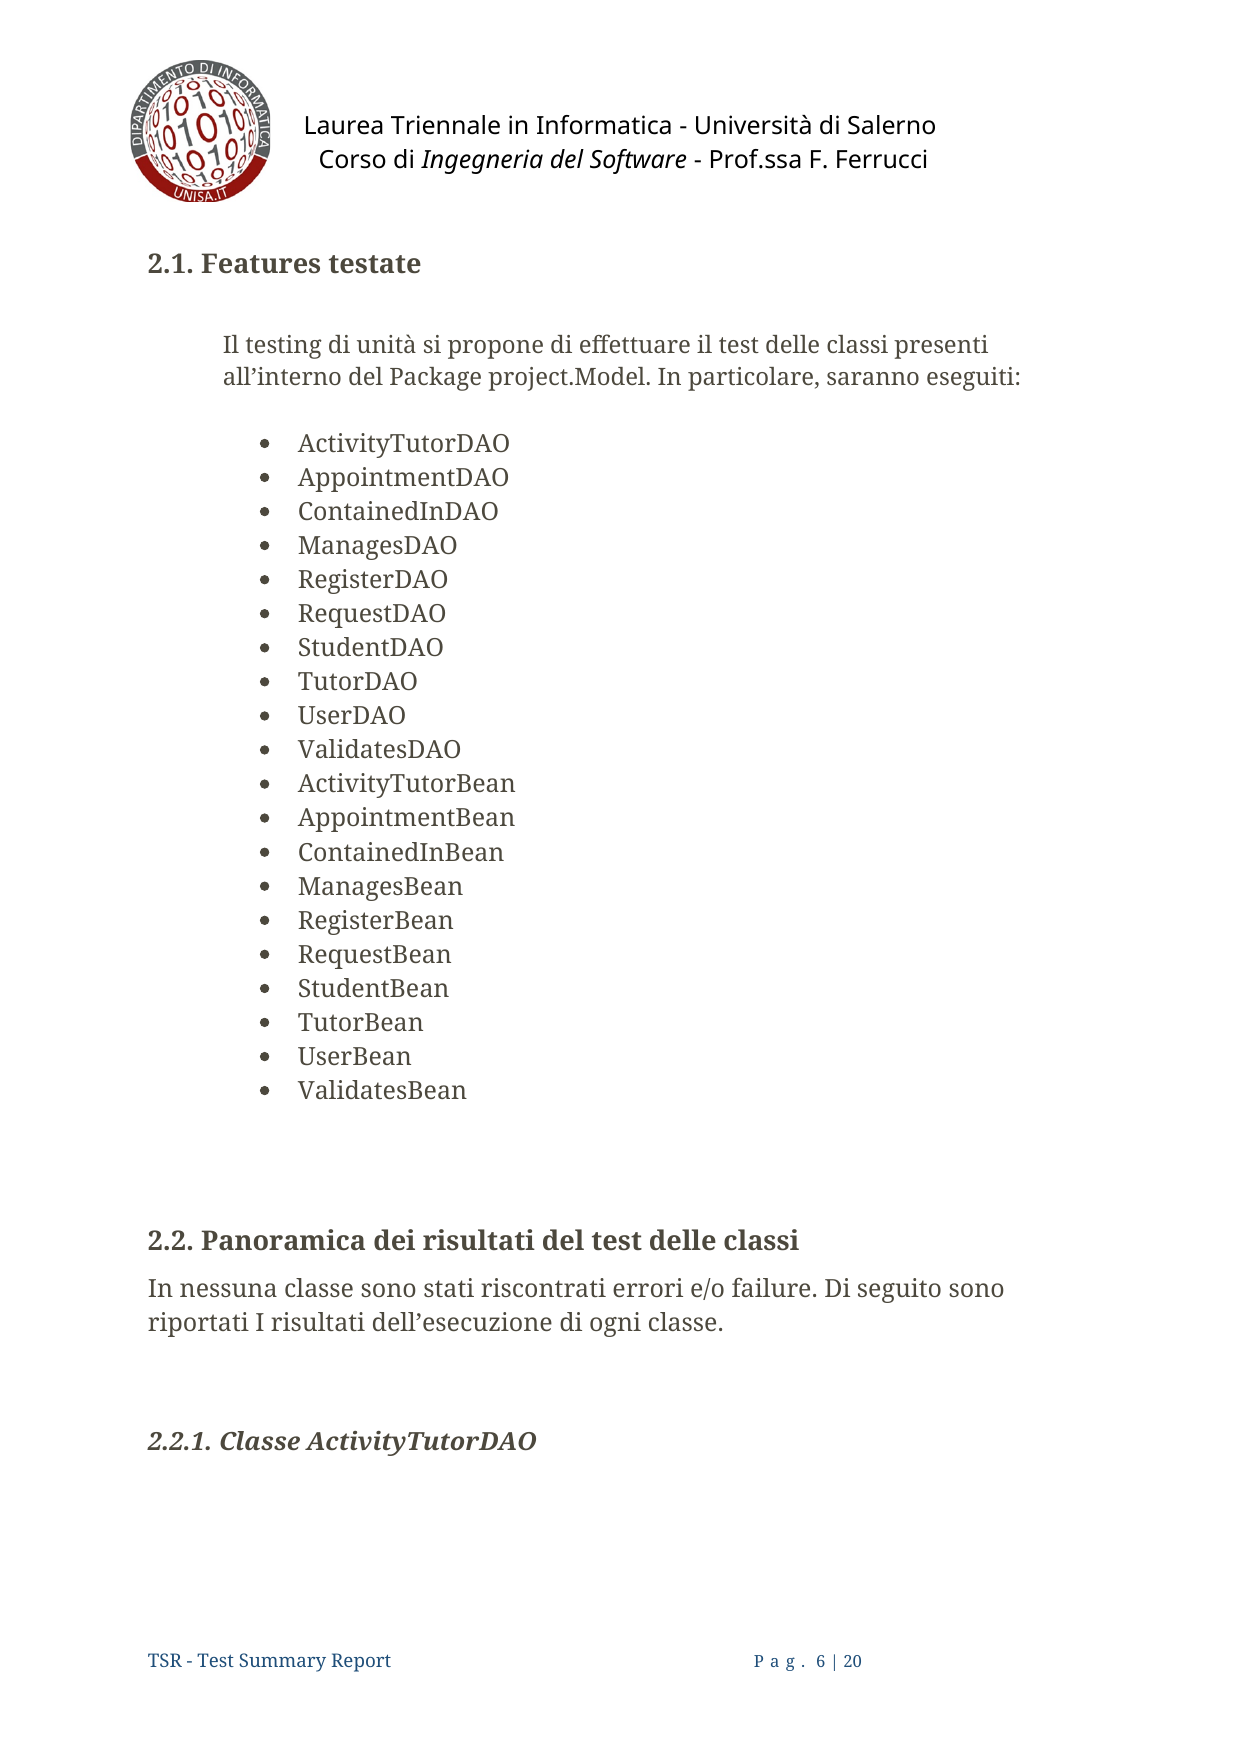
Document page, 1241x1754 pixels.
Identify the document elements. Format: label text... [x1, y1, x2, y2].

list ContainedInBean [260, 834, 1092, 868]
list ManagesBean [260, 868, 1092, 902]
list TutorBean [260, 1004, 1092, 1038]
list ManagesDAO [260, 528, 1092, 562]
text In nessuna classe sono stati riscontrati errori e/o failure. Di seguito sono riportati I risultati dell’esecuzione di ogni classe. [148, 1271, 1092, 1339]
list AppointmentDAO [260, 459, 1092, 493]
list StudentDAO [260, 630, 1092, 664]
list AppointmentBean [260, 800, 1092, 834]
list UserBean [260, 1038, 1092, 1073]
list RequestDAO [260, 596, 1092, 630]
list TutorDAO [260, 664, 1092, 698]
list UserDAO [260, 698, 1092, 732]
subtitle 2.1. Features testate [148, 244, 1092, 281]
list ActivityTutorDAO [260, 425, 1092, 459]
list ValidatesDAO [260, 732, 1092, 766]
list ContainedInDAO [260, 493, 1092, 528]
list RequestBean [260, 936, 1092, 970]
list ActivityTutorBean [260, 766, 1092, 800]
list ValidatesBean [260, 1073, 1092, 1107]
list RegisterBean [260, 902, 1092, 936]
subtitle 2.2. Panoramica dei risultati del test delle classi [148, 1221, 1092, 1258]
list RegisterDAO [260, 562, 1092, 596]
picture [129, 60, 271, 201]
text Il testing di unità si propone di effettuare il test delle classi presenti all’interno del Package project.Model. In particolare, saranno eseguiti: [223, 328, 1092, 393]
list StudentBean [260, 970, 1092, 1004]
subtitle 2.2.1. Classe ActivityTutorDAO [148, 1424, 1092, 1458]
